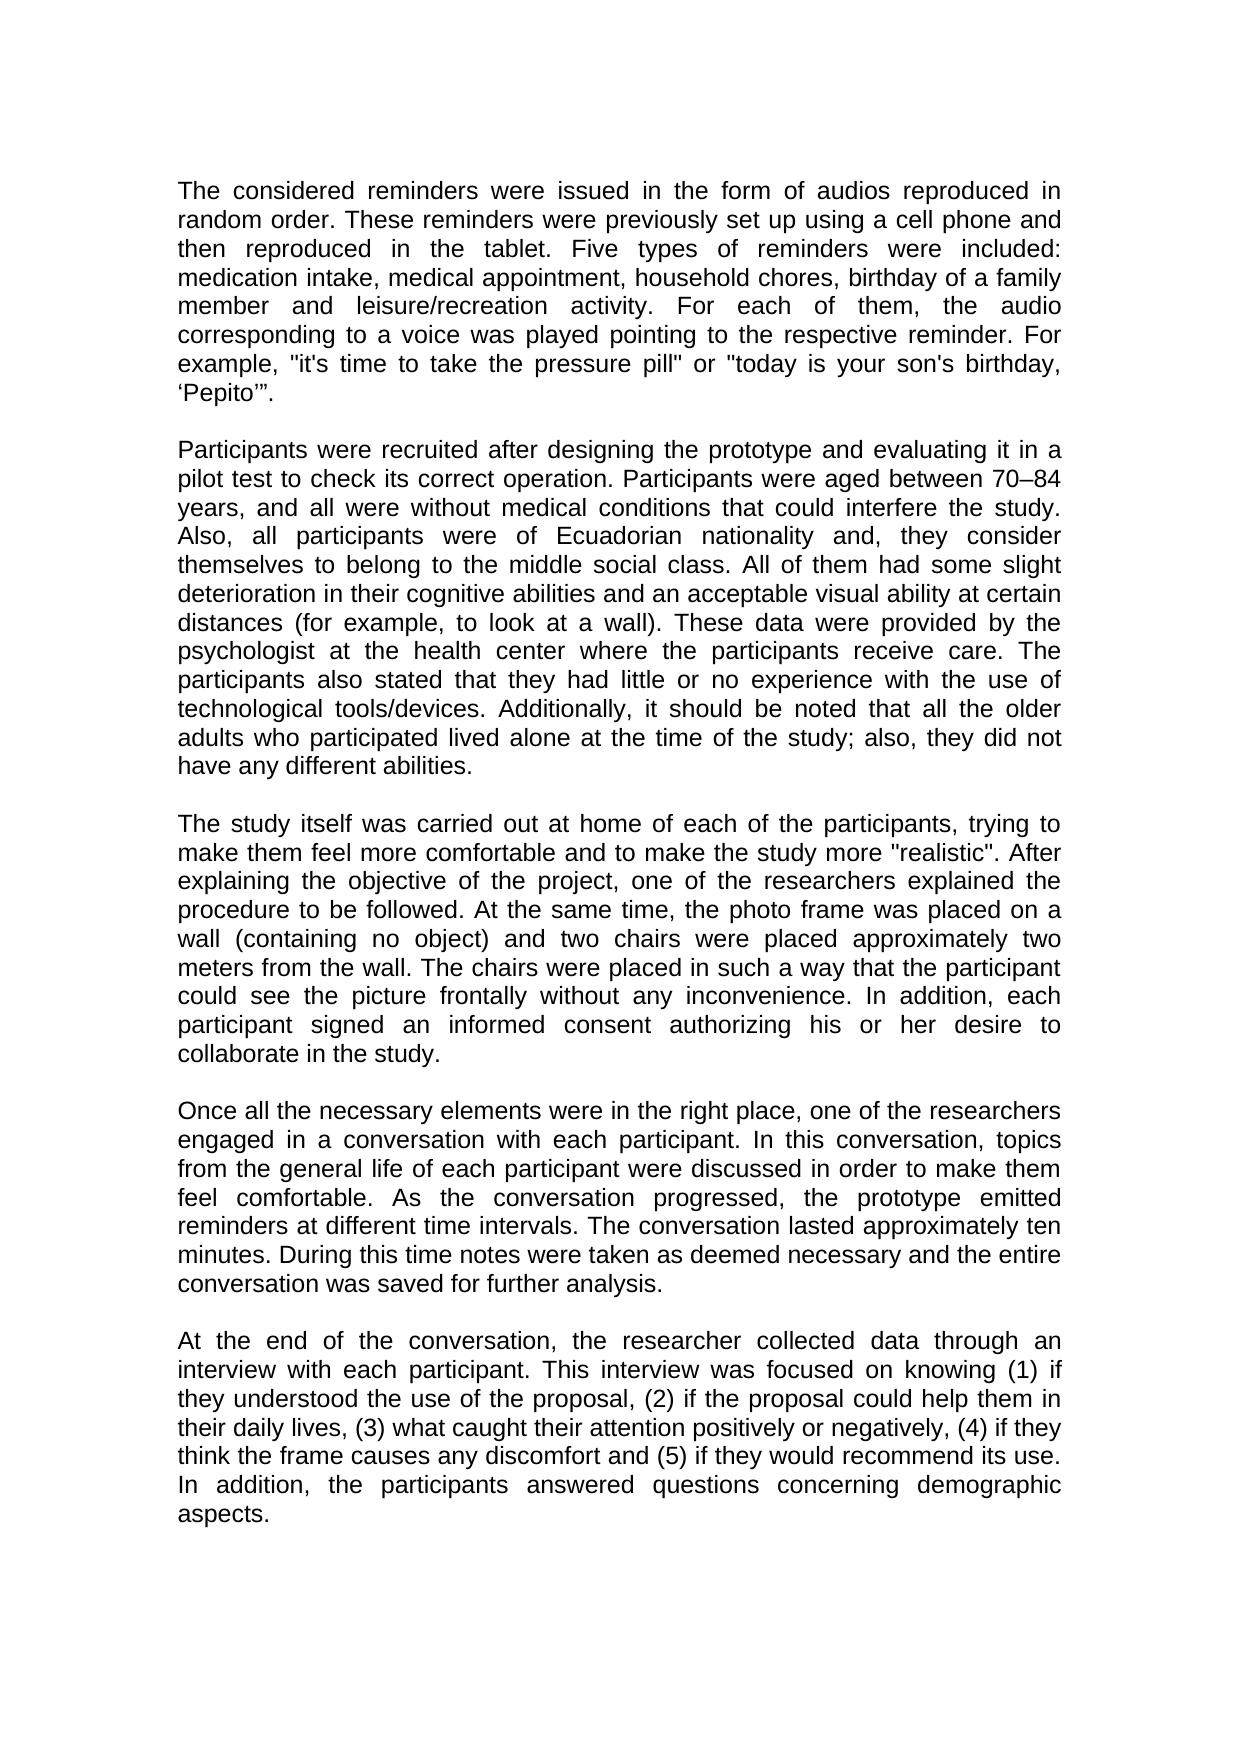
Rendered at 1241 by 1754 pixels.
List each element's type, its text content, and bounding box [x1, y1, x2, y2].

text The considered reminders were issued in the form of audios reproduced in random order. These reminders were previously set up using a cell phone and then reproduced in the tablet. Five types of reminders were included: medication intake, medical appointment, household chores, birthday of a family member and leisure/recreation activity. For each of them, the audio corresponding to a voice was played pointing to the respective reminder. For example, "it's time to take the pressure pill" or "today is your son's birthday, ‘Pepito’”. [177, 176, 1063, 406]
text At the end of the conversation, the researcher collected data through an interview with each participant. This interview was focused on knowing (1) if they understood the use of the proposal, (2) if the proposal could help them in their daily lives, (3) what caught their attention positively or negatively, (4) if they think the frame causes any discomfort and (5) if they would recommend its use. In addition, the participants answered questions concerning demographic aspects. [177, 1326, 1063, 1528]
text Once all the necessary elements were in the right place, one of the researchers engaged in a conversation with each participant. In this conversation, topics from the general life of each participant were discussed in order to make them feel comfortable. As the conversation progressed, the prototype emitted reminders at different time intervals. The conversation lasted approximately ten minutes. During this time notes were taken as deemed necessary and the entire conversation was saved for further analysis. [177, 1096, 1063, 1298]
text The study itself was carried out at home of each of the participants, trying to make them feel more comfortable and to make the study more "realistic". After explaining the objective of the project, one of the researchers explained the procedure to be followed. At the same time, the photo frame was placed on a wall (containing no object) and two chairs were placed approximately two meters from the wall. The chairs were placed in such a way that the participant could see the picture frontally without any inconvenience. In addition, each participant signed an informed consent authorizing his or her desire to collaborate in the study. [177, 809, 1063, 1068]
text Participants were recruited after designing the prototype and evaluating it in a pilot test to check its correct operation. Participants were aged between 70–84 years, and all were without medical conditions that could interfere the study. Also, all participants were of Ecuadorian nationality and, they consider themselves to belong to the middle social class. All of them had some slight deterioration in their cognitive abilities and an acceptable visual ability at certain distances (for example, to look at a wall). These data were provided by the psychologist at the health center where the participants receive care. The participants also stated that they had little or no experience with the use of technological tools/devices. Additionally, it should be noted that all the older adults who participated lived alone at the time of the study; also, they did not have any different abilities. [177, 435, 1063, 780]
